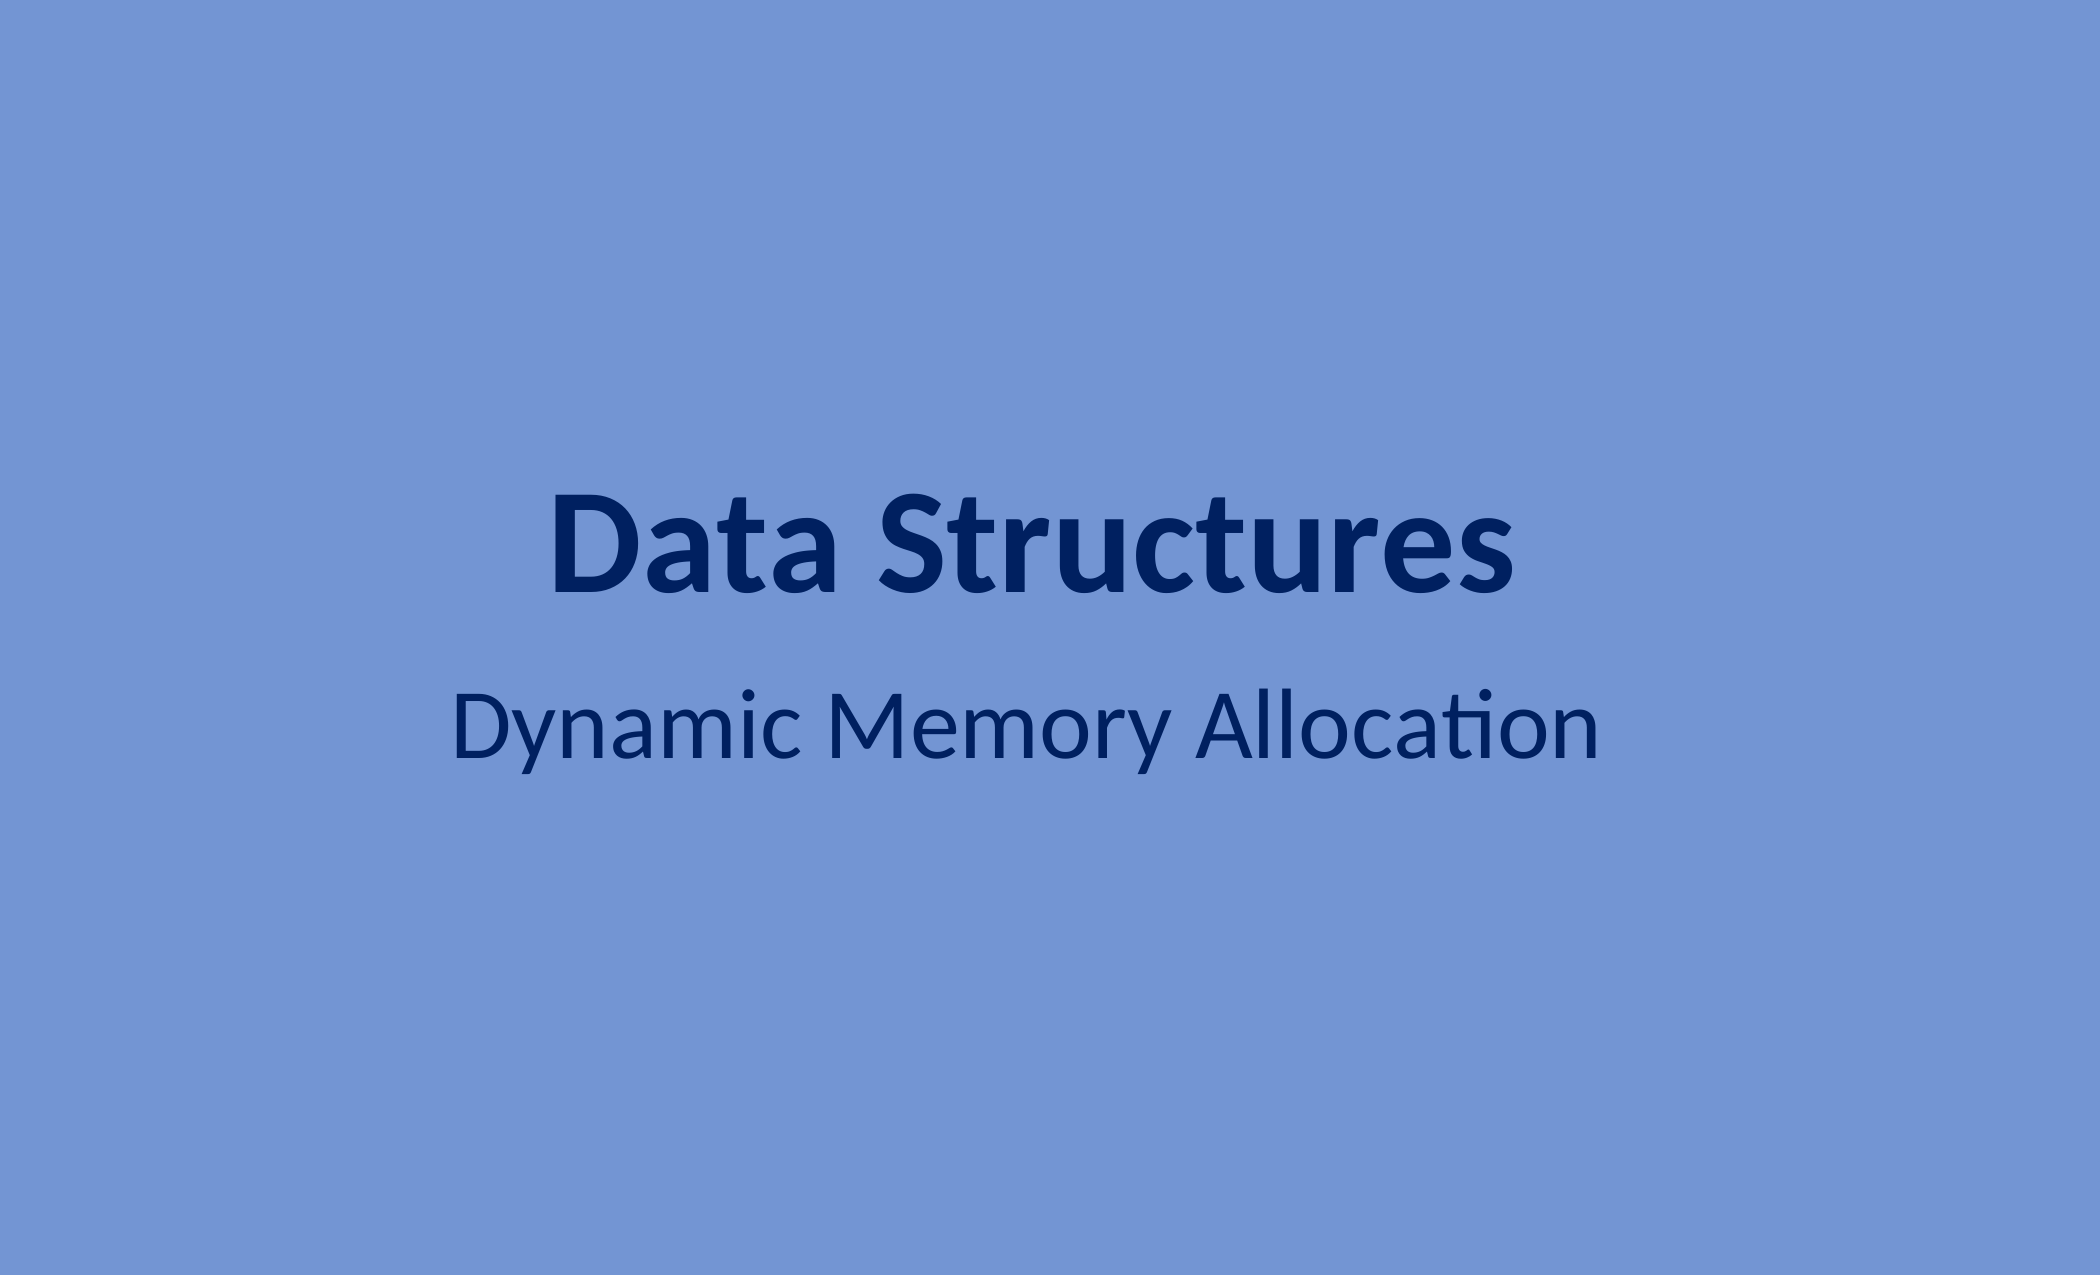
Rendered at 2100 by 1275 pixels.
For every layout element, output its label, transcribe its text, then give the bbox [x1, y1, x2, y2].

text Dynamic Memory Allocation [150, 661, 1950, 783]
text Data Structures [150, 447, 1950, 630]
